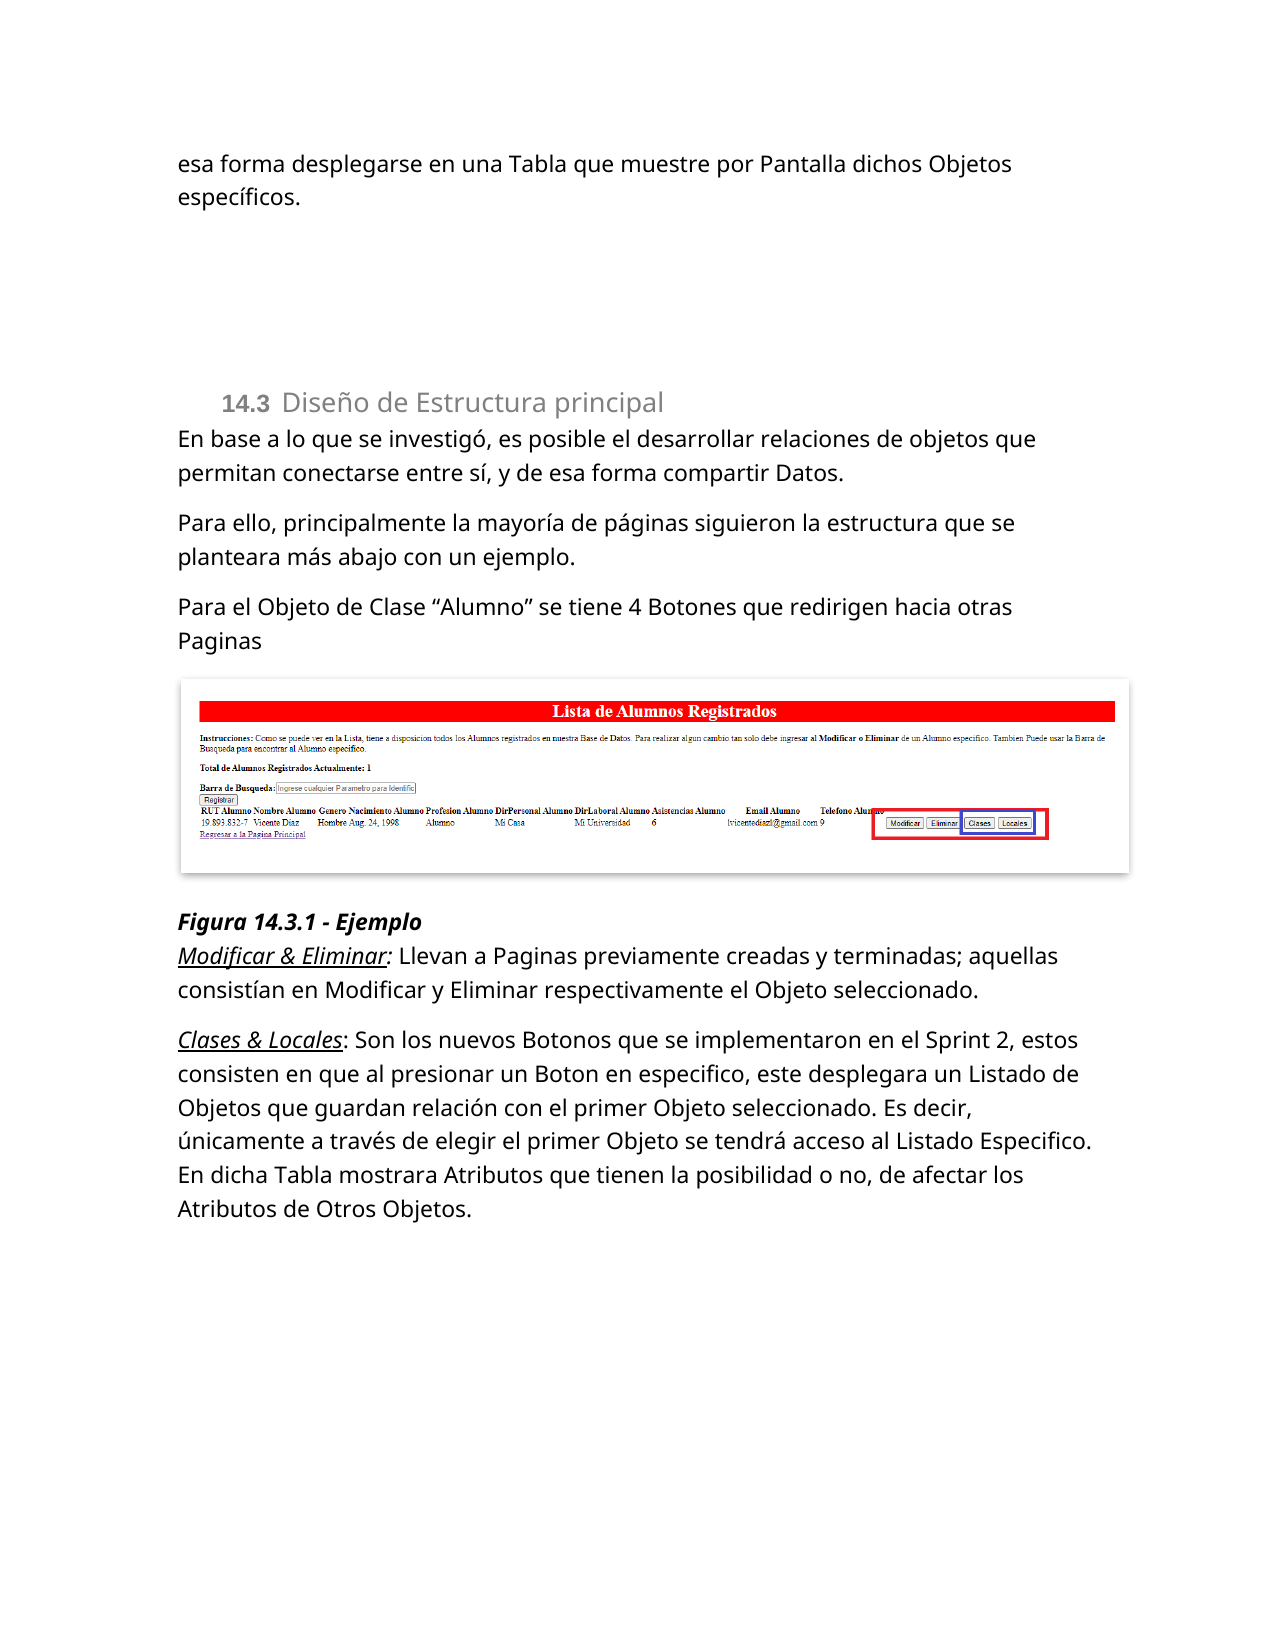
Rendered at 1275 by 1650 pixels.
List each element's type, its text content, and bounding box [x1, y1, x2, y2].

text Para el Objeto de Clase “Alumno” se tiene 4 Botones que redirigen hacia otras Paginas [177, 591, 1098, 656]
text Clases & Locales: Son los nuevos Botonos que se implementaron en el Sprint 2, estos consisten en que al presionar un Boton en especifico, este desplegara un Listado de Objetos que guardan relación con el primer Objeto seleccionado. Es decir, únicamente a través de elegir el primer Objeto se tendrá acceso al Listado Especifico. En dicha Tabla mostrara Atributos que tienen la posibilidad o no, de afectar los Atributos de Otros Objetos. [177, 1024, 1098, 1224]
text Figura 14.3.1 - Ejemplo [177, 906, 1098, 937]
text Modificar & Eliminar: Llevan a Paginas previamente creadas y terminadas; aquellas consistían en Modificar y Eliminar respectivamente el Objeto seleccionado. [177, 940, 1098, 1005]
text En base a lo que se investigó, es posible el desarrollar relaciones de objetos que permitan conectarse entre sí, y de esa forma compartir Datos. [177, 423, 1098, 488]
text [177, 148, 1098, 213]
subtitle Diseño de Estructura principal [221, 383, 1098, 420]
text Para ello, principalmente la mayoría de páginas siguieron la estructura que se planteara más abajo con un ejemplo. [177, 507, 1098, 572]
picture [196, 694, 1115, 858]
